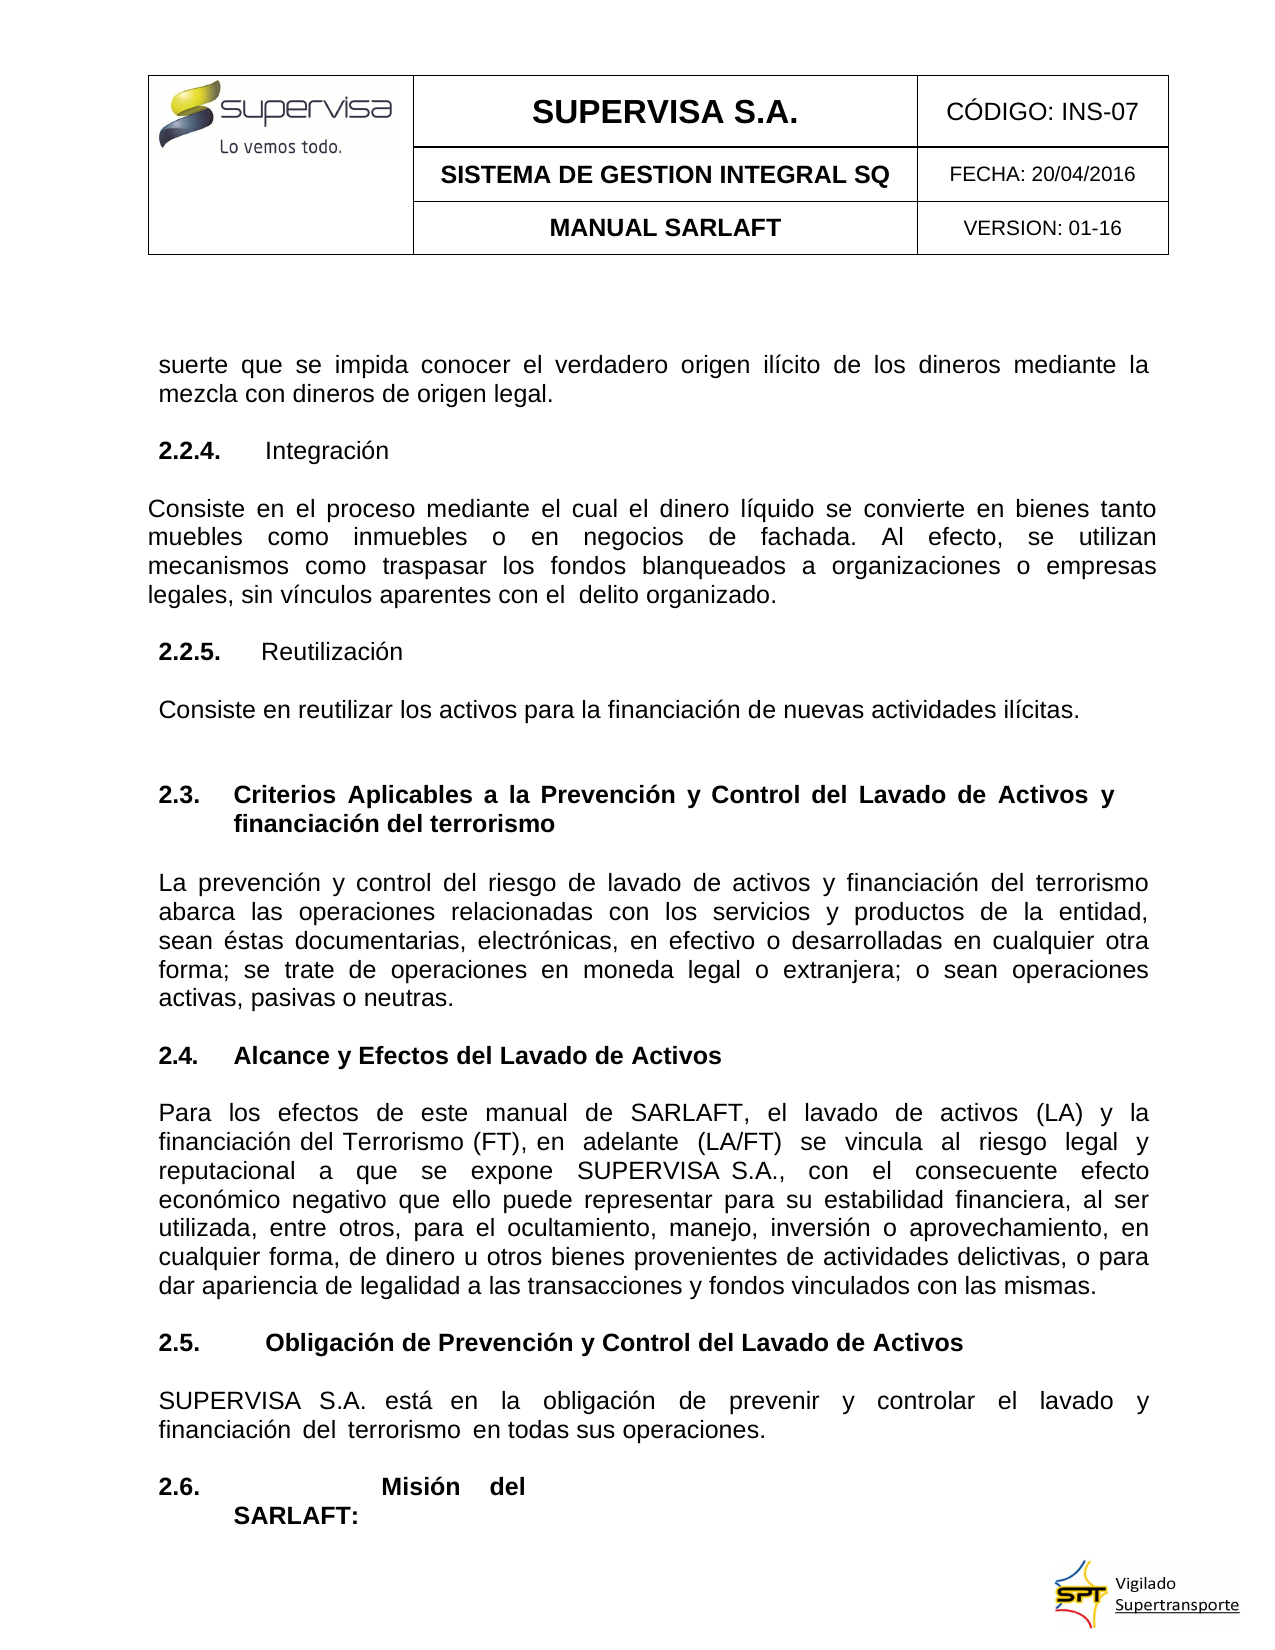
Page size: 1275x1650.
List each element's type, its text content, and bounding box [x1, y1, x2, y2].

list Obligación de Prevención y Control del Lavado de Activos [158, 1328, 966, 1357]
list Reutilización [158, 637, 413, 666]
picture [1053, 1558, 1241, 1629]
text SUPERVISA S.A. está en la obligación de prevenir y controlar el lavado y financiación del terrorismo en todas sus operaciones. [158, 1386, 1149, 1443]
text La prevención y control del riesgo de lavado de activos y financiación del terrorismo abarca las operaciones relacionadas con los servicios y productos de la entidad, sean éstas documentarias, electrónicas, en efectivo o desarrolladas en cualquier otra forma; se trate de operaciones en moneda legal o extranjera; o sean operaciones activas, pasivas o neutras. [158, 868, 1149, 1012]
picture [153, 76, 399, 161]
list Alcance y Efectos del Lavado de Activos [158, 1041, 756, 1069]
list Criterios Aplicables a la Prevención y Control del Lavado de Activos y financiación del terrorismo [158, 780, 1150, 838]
text Para los efectos de este manual de SARLAFT, el lavado de activos (LA) y la financiación del Terrorismo (FT), en adelante (LA/FT) se vincula al riesgo legal y reputacional a que se expone SUPERVISA S.A., con el consecuente efecto económico negativo que ello puede representar para su estabilidad financiera, al ser utilizada, entre otros, para el ocultamiento, manejo, inversión o aprovechamiento, en cualquier forma, de dinero u otros bienes provenientes de actividades delictivas, o para dar apariencia de legalidad a las transacciones y fondos vinculados con las mismas. [158, 1098, 1149, 1299]
text Consiste en el proceso mediante el cual el dinero líquido se convierte en bienes tanto muebles como inmuebles o en negocios de fachada. Al efecto, se utilizan mecanismos como traspasar los fondos blanqueados a organizaciones o empresas legales, sin vínculos aparentes con el delito organizado. [148, 494, 1157, 609]
list Misión del SARLAFT: [158, 1472, 526, 1529]
list Integración [158, 436, 395, 465]
text Consiste en reutilizar los activos para la financiación de nuevas actividades ilícitas. [158, 695, 1115, 724]
